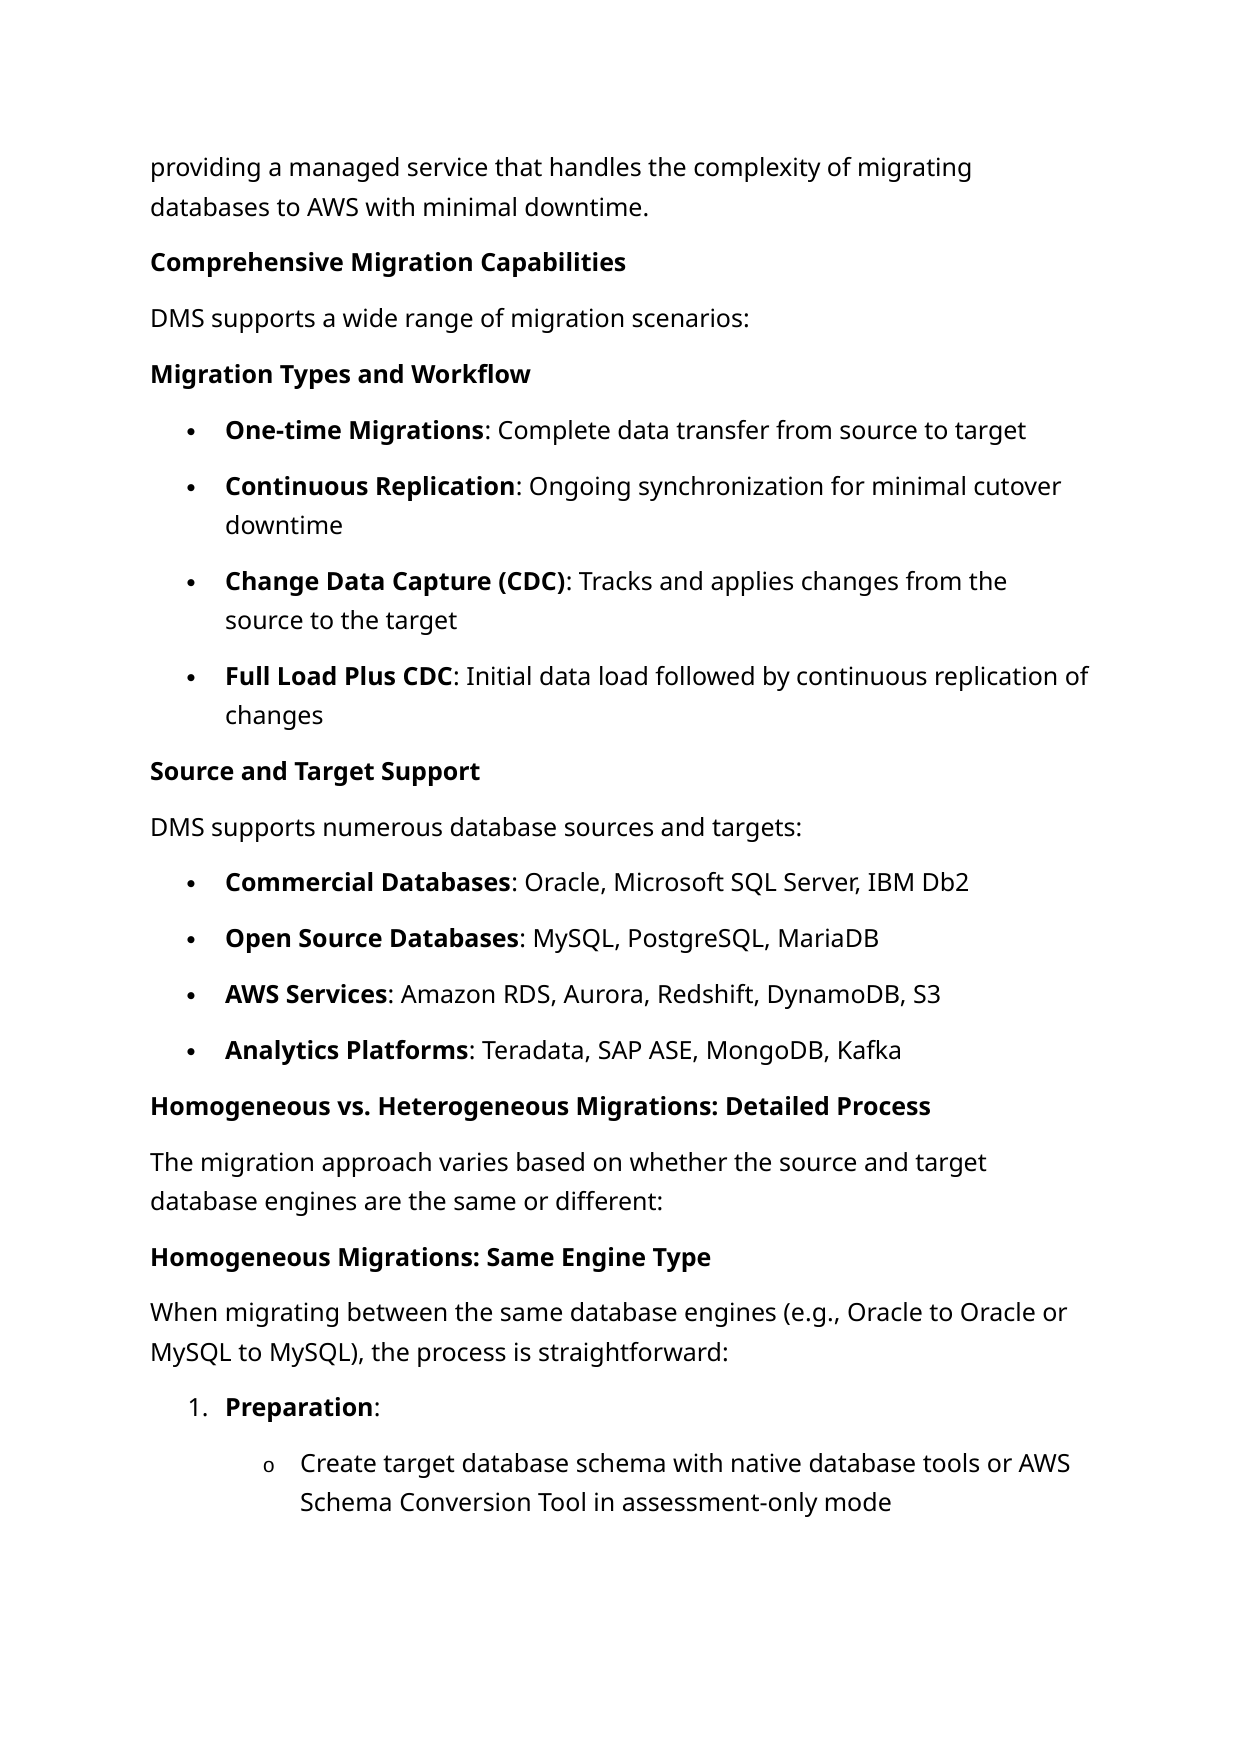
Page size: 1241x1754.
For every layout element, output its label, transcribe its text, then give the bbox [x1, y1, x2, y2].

list Continuous Replication: Ongoing synchronization for minimal cutover downtime [187, 468, 1090, 542]
list Create target database schema with native database tools or AWS Schema Conversion Tool in assessment-only mode [262, 1446, 1090, 1519]
text Homogeneous Migrations: Same Engine Type [150, 1239, 1090, 1273]
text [150, 150, 1090, 223]
text Comprehensive Migration Capabilities [150, 245, 1090, 279]
text DMS supports a wide range of migration scenarios: [150, 301, 1090, 335]
list Change Data Capture (CDC): Tracks and applies changes from the source to the target [187, 563, 1090, 637]
list Open Source Databases: MySQL, PostgreSQL, MariaDB [187, 921, 1090, 955]
list Analytics Platforms: Teradata, SAP ASE, MongoDB, Kafka [187, 1032, 1090, 1067]
list Full Load Plus CDC: Initial data load followed by continuous replication of changes [187, 658, 1090, 732]
list Preparation: [187, 1390, 1090, 1424]
text Homogeneous vs. Heterogeneous Migrations: Detailed Process [150, 1088, 1090, 1122]
text The migration approach varies based on whether the source and target database engines are the same or different: [150, 1144, 1090, 1217]
text When migrating between the same database engines (e.g., Oracle to Oracle or MySQL to MySQL), the process is straightforward: [150, 1295, 1090, 1368]
list Commercial Databases: Oracle, Microsoft SQL Server, IBM Db2 [187, 865, 1090, 899]
text Source and Target Support [150, 753, 1090, 787]
list One-time Migrations: Complete data transfer from source to target [187, 412, 1090, 447]
text DMS supports numerous database sources and targets: [150, 809, 1090, 843]
text Migration Types and Workflow [150, 357, 1090, 391]
list AWS Services: Amazon RDS, Aurora, Redshift, DynamoDB, S3 [187, 977, 1090, 1011]
